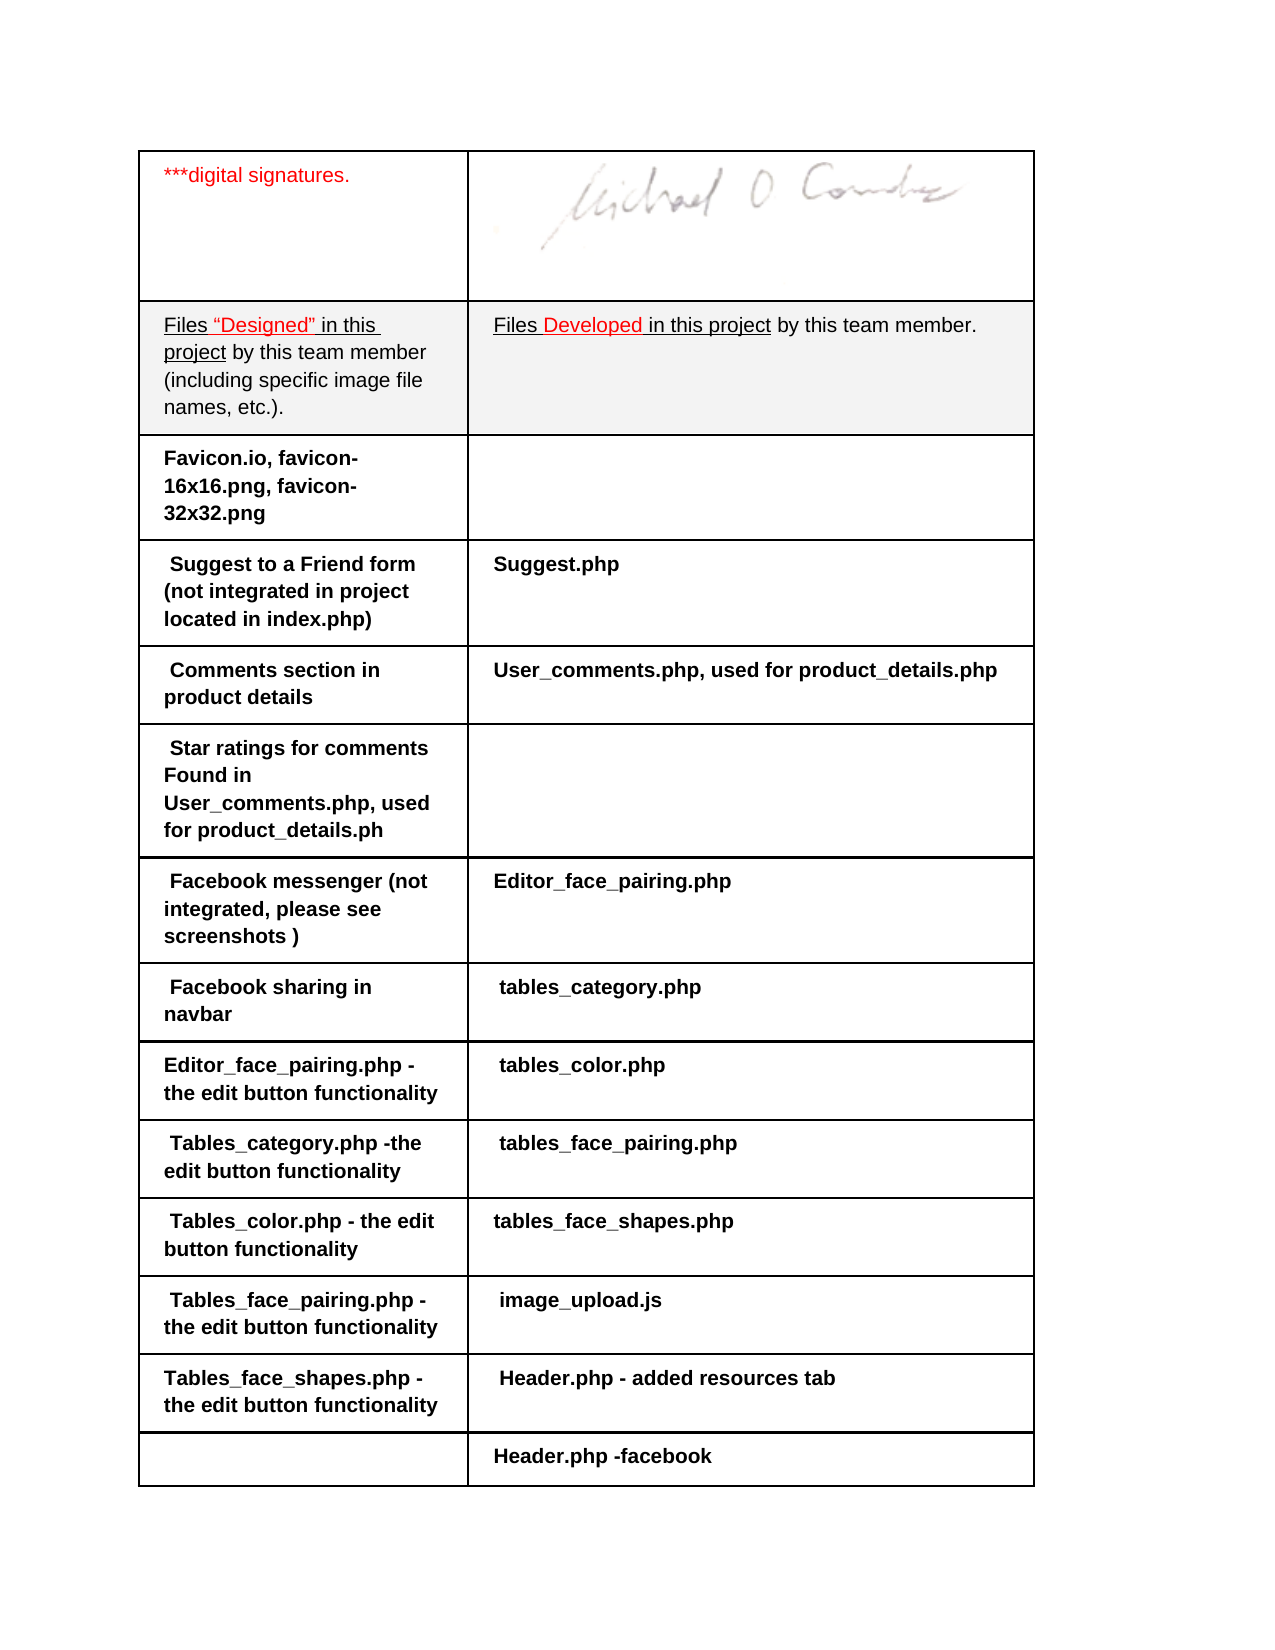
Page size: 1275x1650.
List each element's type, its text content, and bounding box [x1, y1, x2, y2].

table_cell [469, 152, 1033, 300]
table_cell Tables_face_shapes.php - the edit button functionality [140, 1355, 467, 1431]
table_cell Suggest.php [469, 541, 1033, 645]
table_cell Editor_face_pairing.php - the edit button functionality [140, 1043, 467, 1118]
table_cell [469, 436, 1033, 539]
table_cell Favicon.io, favicon-16x16.png, favicon-32x32.png [140, 436, 467, 539]
table_cell Editor_face_pairing.php [469, 859, 1033, 962]
table_cell Tables_category.php -the edit button functionality [140, 1121, 467, 1197]
table_cell Facebook messenger (not integrated, please see screenshots ) [140, 859, 467, 962]
table_cell [469, 725, 1033, 856]
table_cell Header.php -facebook [469, 1434, 1033, 1484]
table_cell [140, 1434, 467, 1484]
table_cell Header.php - added resources tab [469, 1355, 1033, 1431]
table_cell Files “Designed” in this project by this team member (including specific image file names, etc.). [140, 302, 467, 433]
table_cell User_comments.php, used for product_details.php [469, 647, 1033, 723]
table_cell image_upload.js [469, 1277, 1033, 1353]
table_cell Files Developed in this project by this team member. [469, 302, 1033, 433]
table_cell Tables_face_pairing.php - the edit button functionality [140, 1277, 467, 1353]
table_cell Suggest to a Friend form (not integrated in project located in index.php) [140, 541, 467, 645]
table_cell Facebook sharing in navbar [140, 964, 467, 1040]
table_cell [140, 152, 467, 300]
table_cell Comments section in product details [140, 647, 467, 723]
table_cell tables_face_pairing.php [469, 1121, 1033, 1197]
table_cell tables_face_shapes.php [469, 1199, 1033, 1275]
table_cell Tables_color.php - the edit button functionality [140, 1199, 467, 1275]
table_cell tables_category.php [469, 964, 1033, 1040]
picture [493, 162, 970, 286]
table_cell Star ratings for comments Found in User_comments.php, used for product_details.ph [140, 725, 467, 856]
table_cell tables_color.php [469, 1043, 1033, 1118]
